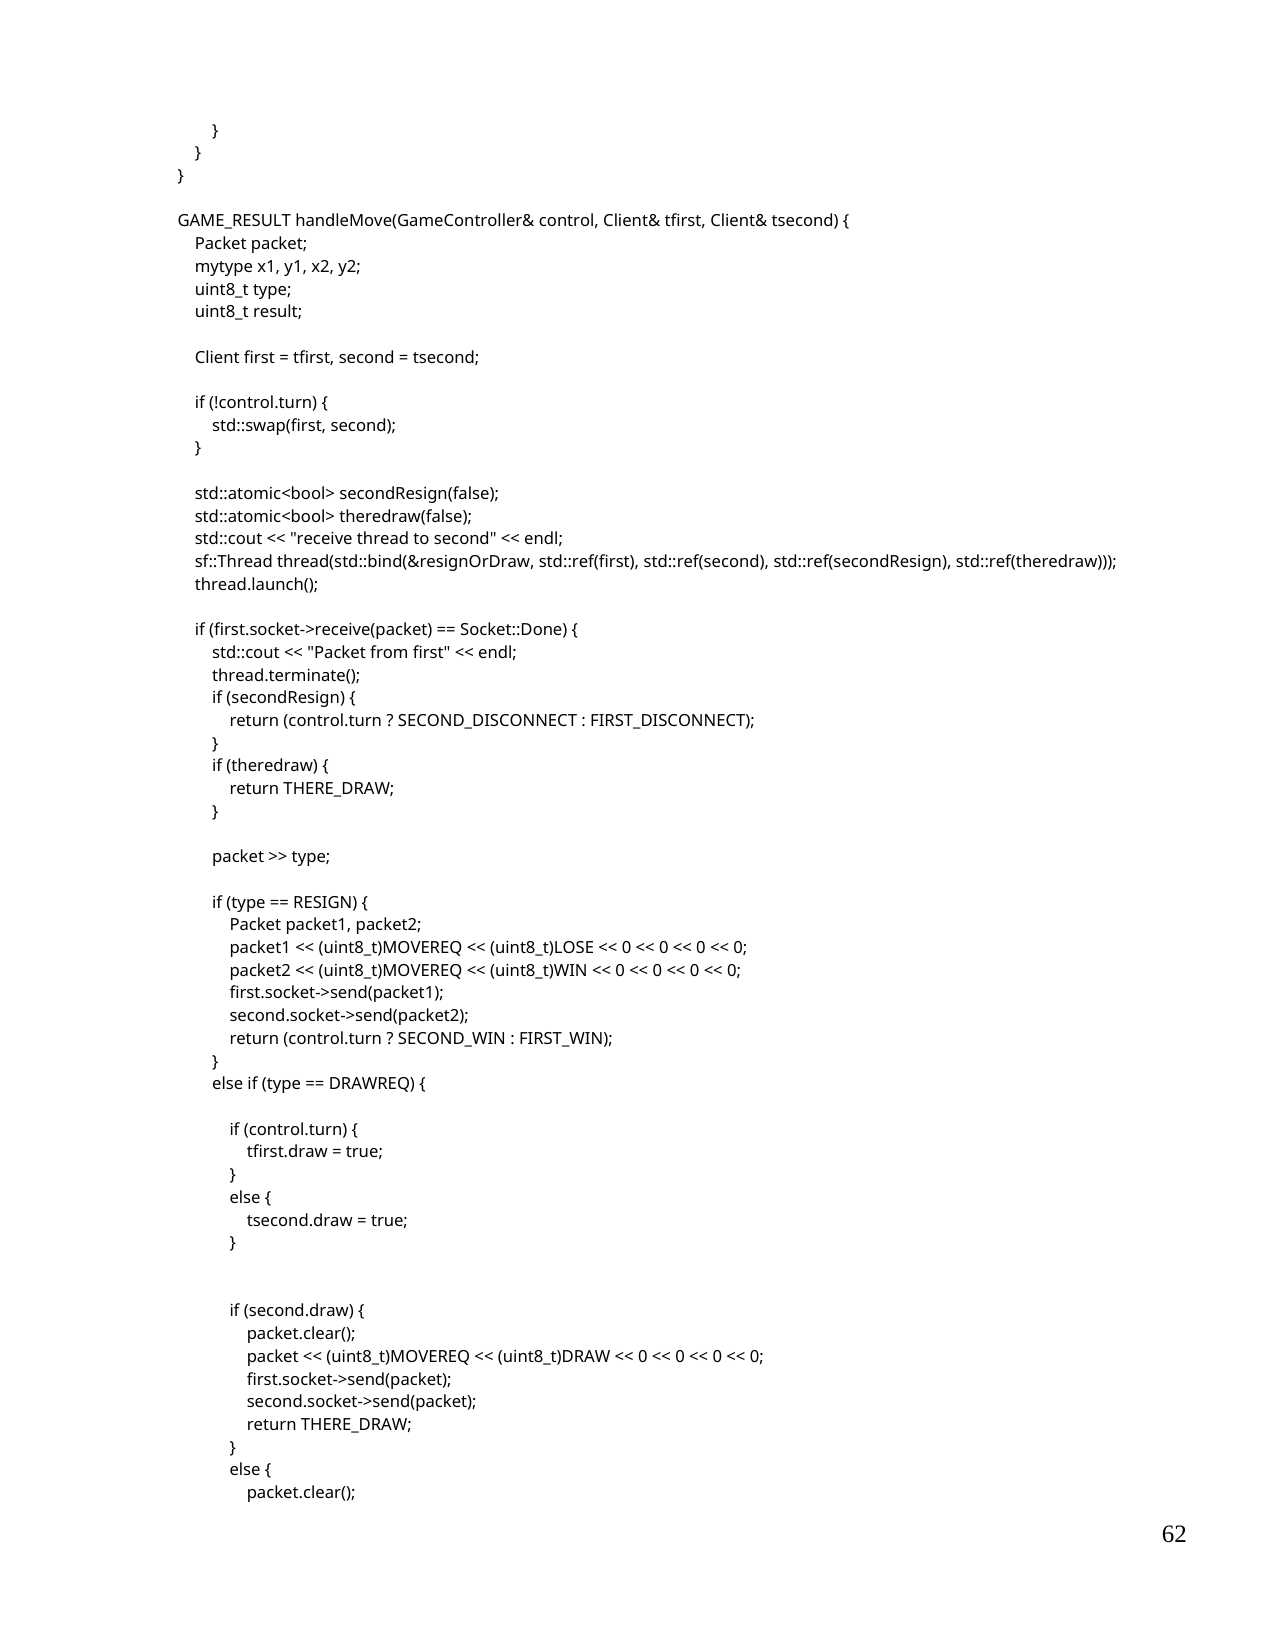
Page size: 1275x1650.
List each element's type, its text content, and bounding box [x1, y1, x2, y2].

text first.socket->send(packet1); [177, 981, 1186, 1004]
text if (first.socket->receive(packet) == Socket::Done) { [177, 618, 1186, 640]
text Client first = tfirst, second = tsecond; [177, 345, 1186, 368]
text packet >> type; [177, 845, 1186, 867]
text else if (type == DRAWREQ) { [177, 1072, 1186, 1094]
text Packet packet; [177, 232, 1186, 254]
text second.socket->send(packet); [177, 1390, 1186, 1412]
text std::cout << "Packet from first" << endl; [177, 640, 1186, 663]
text if (type == RESIGN) { [177, 890, 1186, 913]
text thread.terminate(); [177, 663, 1186, 686]
text if (secondResign) { [177, 686, 1186, 708]
text packet.clear(); [177, 1322, 1186, 1344]
text return THERE_DRAW; [177, 777, 1186, 799]
text packet << (uint8_t)MOVEREQ << (uint8_t)DRAW << 0 << 0 << 0 << 0; [177, 1344, 1186, 1367]
text second.socket->send(packet2); [177, 1004, 1186, 1026]
text mytype x1, y1, x2, y2; [177, 254, 1186, 277]
text thread.launch(); [177, 572, 1186, 595]
text sf::Thread thread(std::bind(&resignOrDraw, std::ref(first), std::ref(second), std::ref(secondResign), std::ref(theredraw))); [177, 549, 1186, 572]
text } [177, 799, 1186, 822]
text } [177, 1231, 1186, 1253]
text first.socket->send(packet); [177, 1367, 1186, 1390]
text } [177, 141, 1186, 163]
text else { [177, 1458, 1186, 1481]
text } [177, 436, 1186, 459]
text tfirst.draw = true; [177, 1140, 1186, 1163]
text packet1 << (uint8_t)MOVEREQ << (uint8_t)LOSE << 0 << 0 << 0 << 0; [177, 936, 1186, 958]
text std::atomic<bool> theredraw(false); [177, 504, 1186, 527]
text } [177, 1049, 1186, 1072]
text } [177, 163, 1186, 186]
text GAME_RESULT handleMove(GameController& control, Client& tfirst, Client& tsecond) { [177, 209, 1186, 232]
text uint8_t result; [177, 300, 1186, 322]
text packet.clear(); [177, 1481, 1186, 1503]
text } [177, 118, 1186, 141]
text std::cout << "receive thread to second" << endl; [177, 527, 1186, 549]
text } [177, 1435, 1186, 1458]
text tsecond.draw = true; [177, 1208, 1186, 1231]
text if (second.draw) { [177, 1299, 1186, 1322]
text uint8_t type; [177, 277, 1186, 300]
text if (theredraw) { [177, 754, 1186, 777]
text Packet packet1, packet2; [177, 913, 1186, 936]
text } [177, 731, 1186, 754]
text else { [177, 1185, 1186, 1208]
text return (control.turn ? SECOND_WIN : FIRST_WIN); [177, 1026, 1186, 1049]
text packet2 << (uint8_t)MOVEREQ << (uint8_t)WIN << 0 << 0 << 0 << 0; [177, 958, 1186, 981]
text std::swap(first, second); [177, 413, 1186, 436]
text } [177, 1163, 1186, 1185]
text if (!control.turn) { [177, 391, 1186, 413]
text return (control.turn ? SECOND_DISCONNECT : FIRST_DISCONNECT); [177, 708, 1186, 731]
text if (control.turn) { [177, 1117, 1186, 1140]
text std::atomic<bool> secondResign(false); [177, 481, 1186, 504]
text return THERE_DRAW; [177, 1412, 1186, 1435]
